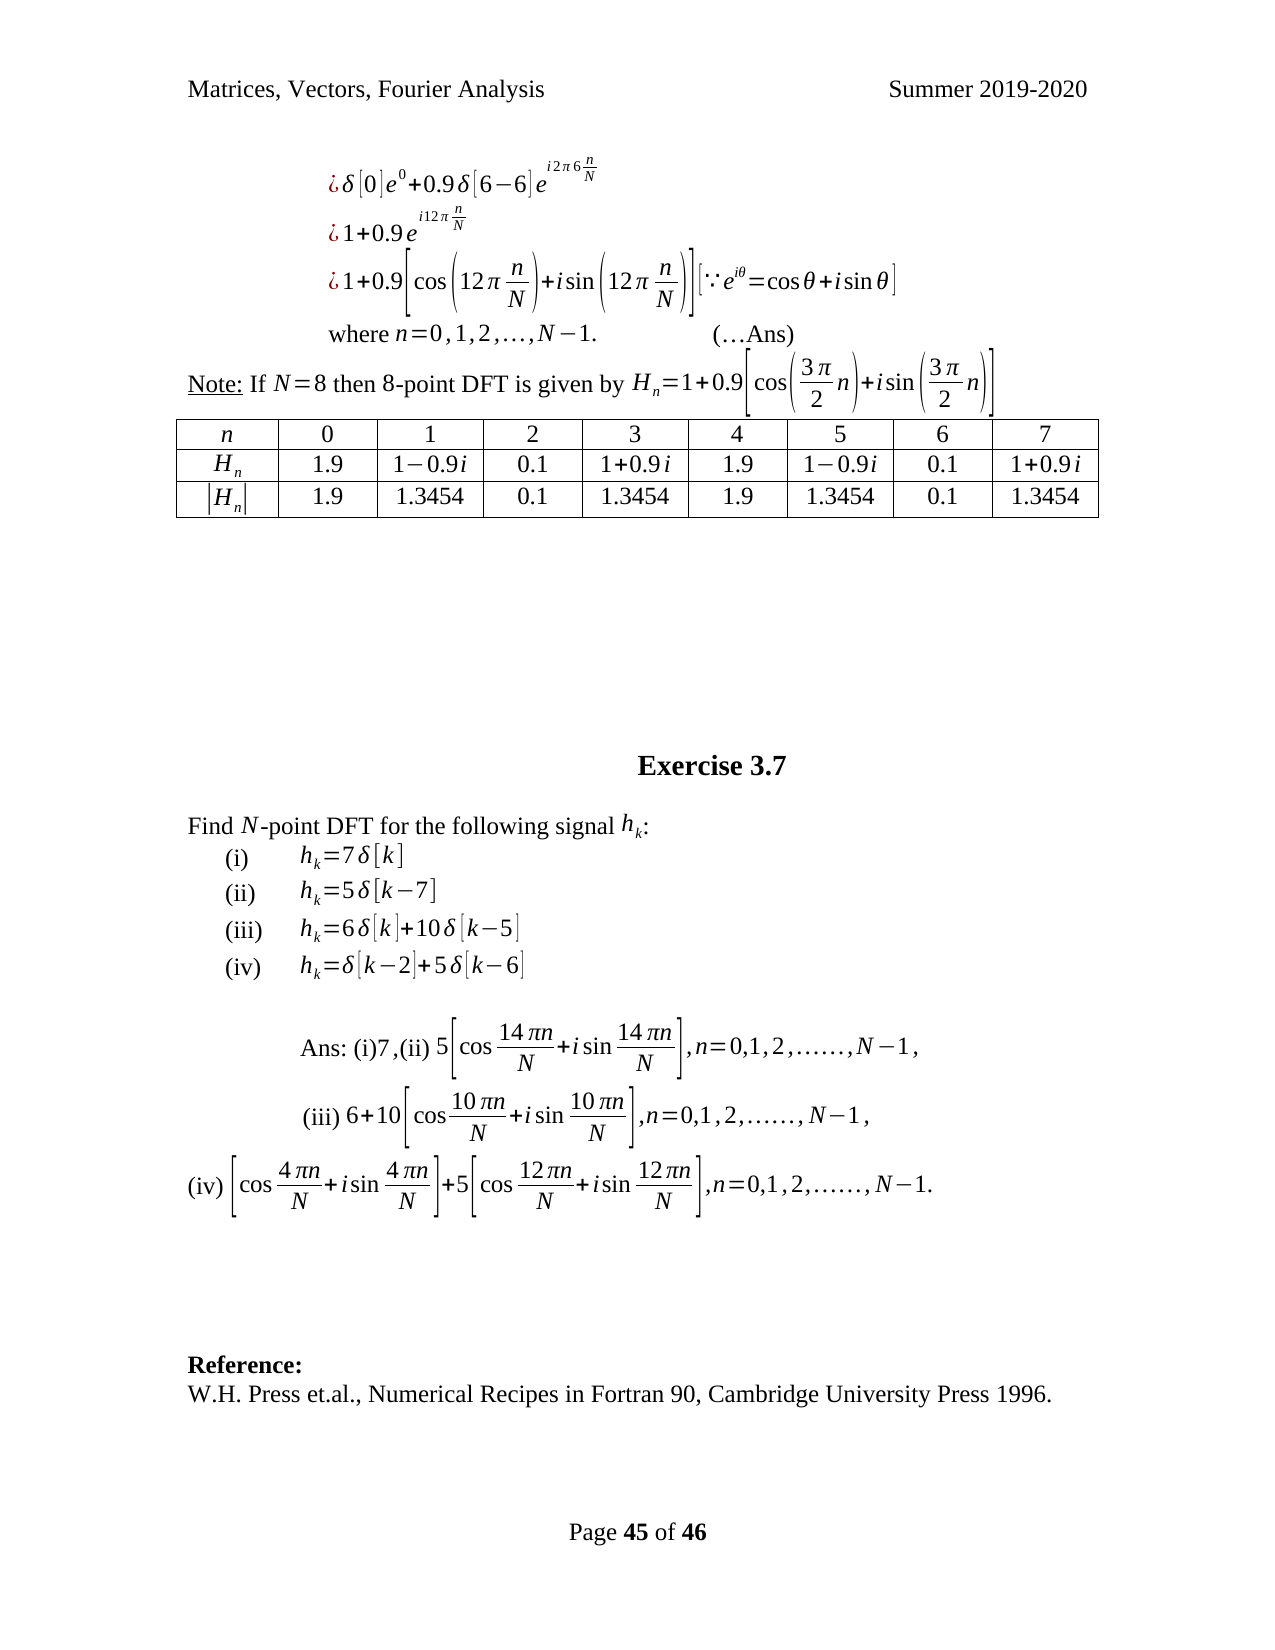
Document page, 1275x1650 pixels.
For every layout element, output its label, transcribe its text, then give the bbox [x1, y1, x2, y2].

text Find -point DFT for the following signal : [187, 810, 1087, 841]
table_header [378, 420, 483, 449]
list (iii) [300, 1084, 1087, 1149]
table_cell [788, 482, 893, 517]
table_cell [894, 482, 992, 517]
table_cell [993, 450, 1098, 481]
table_header [177, 420, 278, 449]
table_cell [894, 450, 992, 481]
table_cell [583, 482, 688, 517]
table_cell [378, 450, 483, 481]
table_cell [788, 450, 893, 481]
table_cell [177, 450, 278, 481]
table_header [689, 420, 787, 449]
text W.H. Press et.al., Numerical Recipes in Fortran 90, Cambridge University Press 1996. [187, 1379, 1087, 1407]
table_header [484, 420, 582, 449]
text Reference: [187, 1350, 1087, 1379]
table_header [894, 420, 992, 449]
table_cell [279, 450, 377, 481]
table_cell [177, 482, 278, 517]
table_header [788, 420, 893, 449]
table_cell [993, 482, 1098, 517]
text Exercise 3.7 [637, 748, 1087, 781]
table_cell [583, 450, 688, 481]
table_cell [378, 482, 483, 517]
list Ans: (i)(ii) [300, 1016, 1087, 1080]
table_cell [279, 482, 377, 517]
table_header [993, 420, 1098, 449]
table_cell [689, 482, 787, 517]
table_header [583, 420, 688, 449]
table_cell [484, 450, 582, 481]
table_cell [484, 482, 582, 517]
text Note: If then -point DFT is given by [187, 348, 1087, 419]
text where (…Ans) [328, 319, 1087, 348]
table_header [279, 420, 377, 449]
table_cell [689, 450, 787, 481]
text (iv) [187, 1153, 1087, 1218]
